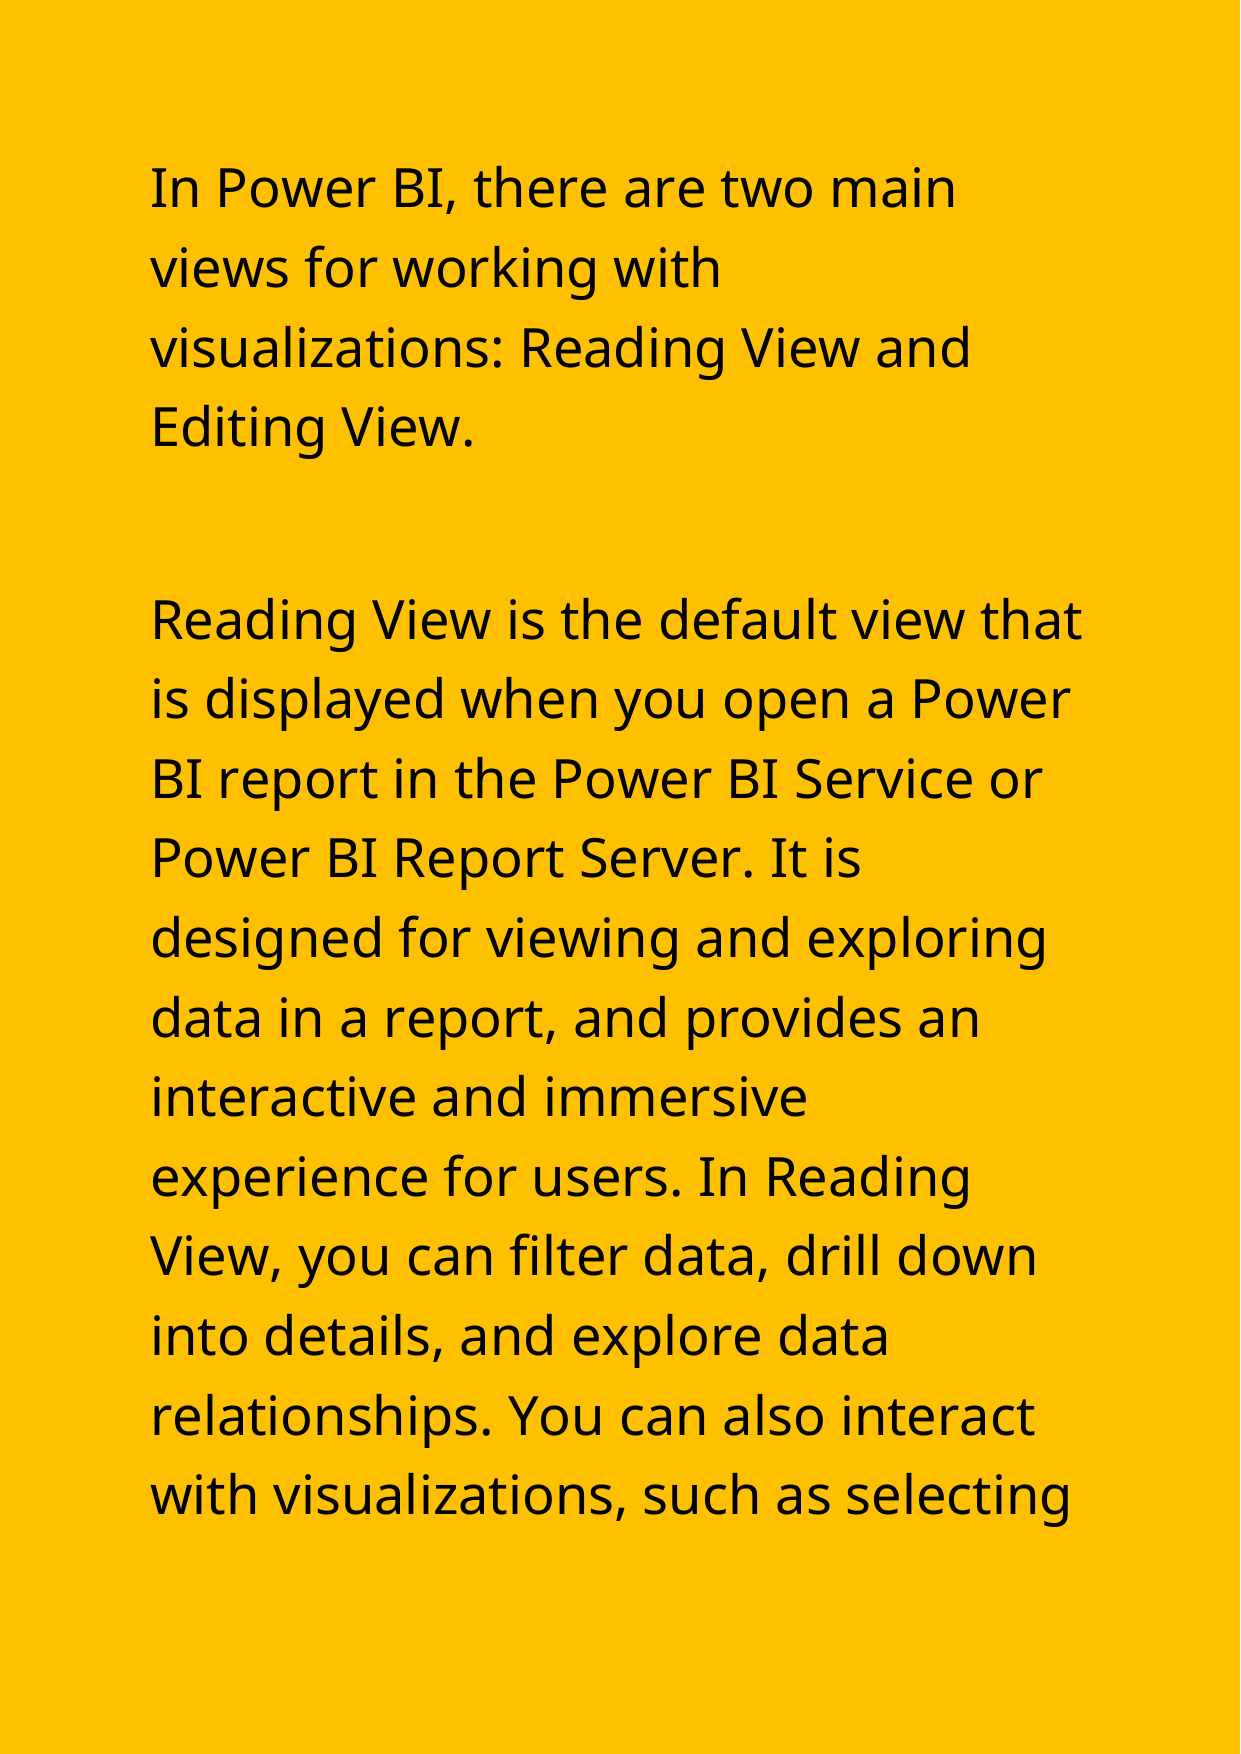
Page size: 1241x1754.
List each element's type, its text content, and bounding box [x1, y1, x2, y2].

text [150, 581, 1090, 1530]
text In Power BI, there are two main views for working with visualizations: Reading View and Editing View. [150, 150, 1090, 462]
